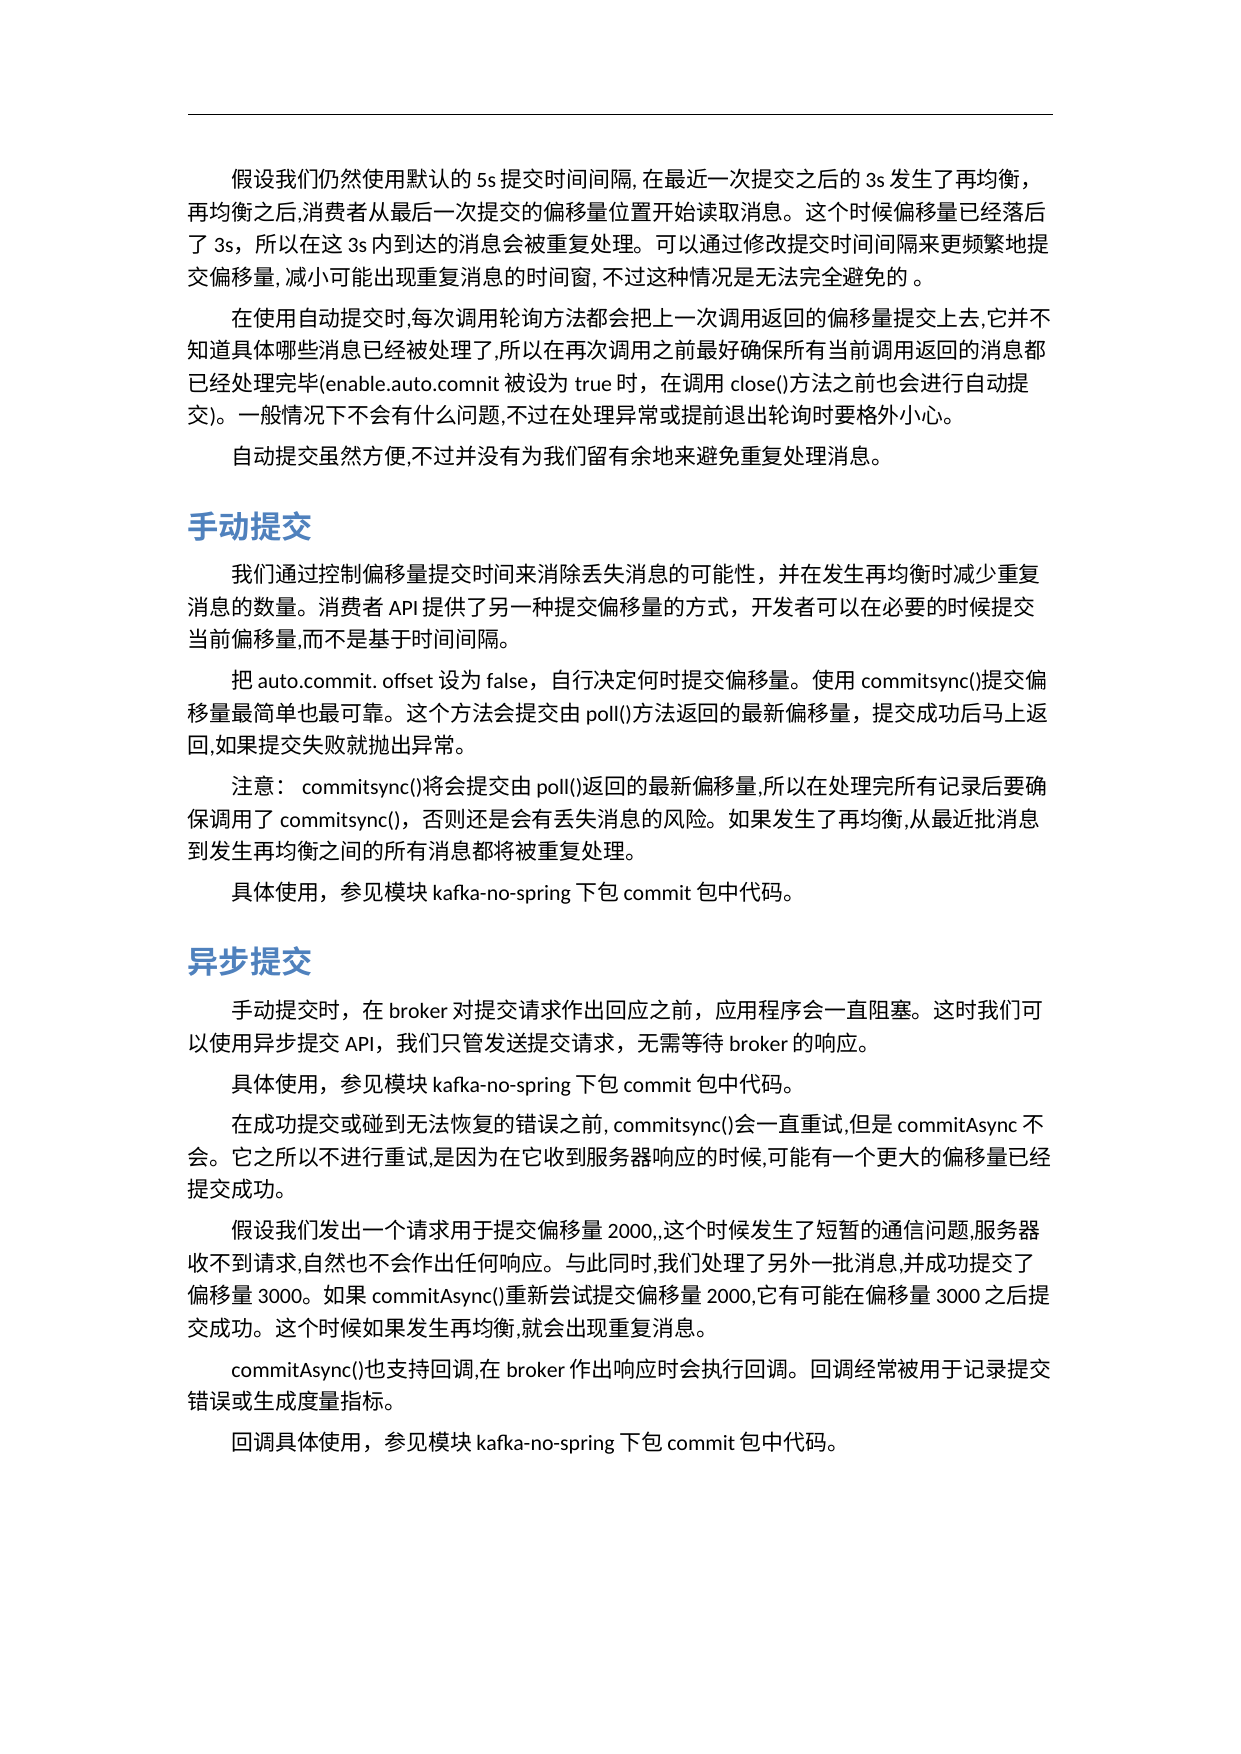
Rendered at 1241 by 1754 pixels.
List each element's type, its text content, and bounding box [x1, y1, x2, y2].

text 在使用自动提交时,每次调用轮询方法都会把上一次调用返回的偏移量提交上去,它并不知道具体哪些消息已经被处理了,所以在再次调用之前最好确保所有当前调用返回的消息都已经处理完毕(enable.auto.comnit被设为 true时，在调用 close()方法之前也会进行自动提交)。一般情况下不会有什么问题,不过在处理异常或提前退出轮询时要格外小心。 [187, 300, 1053, 430]
text 具体使用，参见模块kafka-no-spring下包commit包中代码。 [187, 1066, 1053, 1099]
text 假设我们发出一个请求用于提交偏移量2000,,这个时候发生了短暂的通信问题,服务器收不到请求,自然也不会作出任何响应。与此同时,我们处理了另外一批消息,并成功提交了偏移量3000。如果commitAsync()重新尝试提交偏移量2000,它有可能在偏移量3000之后提交成功。这个时候如果发生再均衡,就会出现重复消息。 [187, 1213, 1053, 1343]
text 假设我们仍然使用默认的5s提交时间间隔, 在最近一次提交之后的3s发生了再均衡，再均衡之后,消费者从最后一次提交的偏移量位置开始读取消息。这个时候偏移量已经落后了3s，所以在这3s内到达的消息会被重复处理。可以通过修改提交时间间隔来更频繁地提交偏移量, 减小可能出现重复消息的时间窗, 不过这种情况是无法完全避免的 。 [187, 162, 1053, 292]
subtitle 异步提交 [187, 928, 1053, 993]
text 回调具体使用，参见模块kafka-no-spring下包commit包中代码。 [187, 1424, 1053, 1457]
text 自动提交虽然方便,不过并没有为我们留有余地来避免重复处理消息。 [187, 439, 1053, 471]
text 手动提交时，在broker对提交请求作出回应之前，应用程序会一直阻塞。这时我们可以使用异步提交API，我们只管发送提交请求，无需等待broker的响应。 [187, 993, 1053, 1058]
text commitAsync()也支持回调,在 broker作出响应时会执行回调。回调经常被用于记录提交错误或生成度量指标。 [187, 1351, 1053, 1416]
text 注意： commitsync()将会提交由poll()返回的最新偏移量,所以在处理完所有记录后要确保调用了 commitsync()，否则还是会有丢失消息的风险。如果发生了再均衡,从最近批消息到发生再均衡之间的所有消息都将被重复处理。 [187, 769, 1053, 866]
text 我们通过控制偏移量提交时间来消除丢失消息的可能性，并在发生再均衡时减少重复消息的数量。消费者API提供了另一种提交偏移量的方式，开发者可以在必要的时候提交当前偏移量,而不是基于时间间隔。 [187, 557, 1053, 654]
text 在成功提交或碰到无法恢复的错误之前, commitsync()会一直重试,但是 commitAsync不会。它之所以不进行重试,是因为在它收到服务器响应的时候,可能有一个更大的偏移量已经提交成功。 [187, 1107, 1053, 1204]
subtitle 手动提交 [187, 492, 1053, 557]
text 把auto.commit. offset设为 false，自行决定何时提交偏移量。使用 commitsync()提交偏移量最简单也最可靠。这个方法会提交由poll()方法返回的最新偏移量，提交成功后马上返回,如果提交失败就抛出异常。 [187, 663, 1053, 760]
text 具体使用，参见模块kafka-no-spring下包commit包中代码。 [187, 874, 1053, 907]
